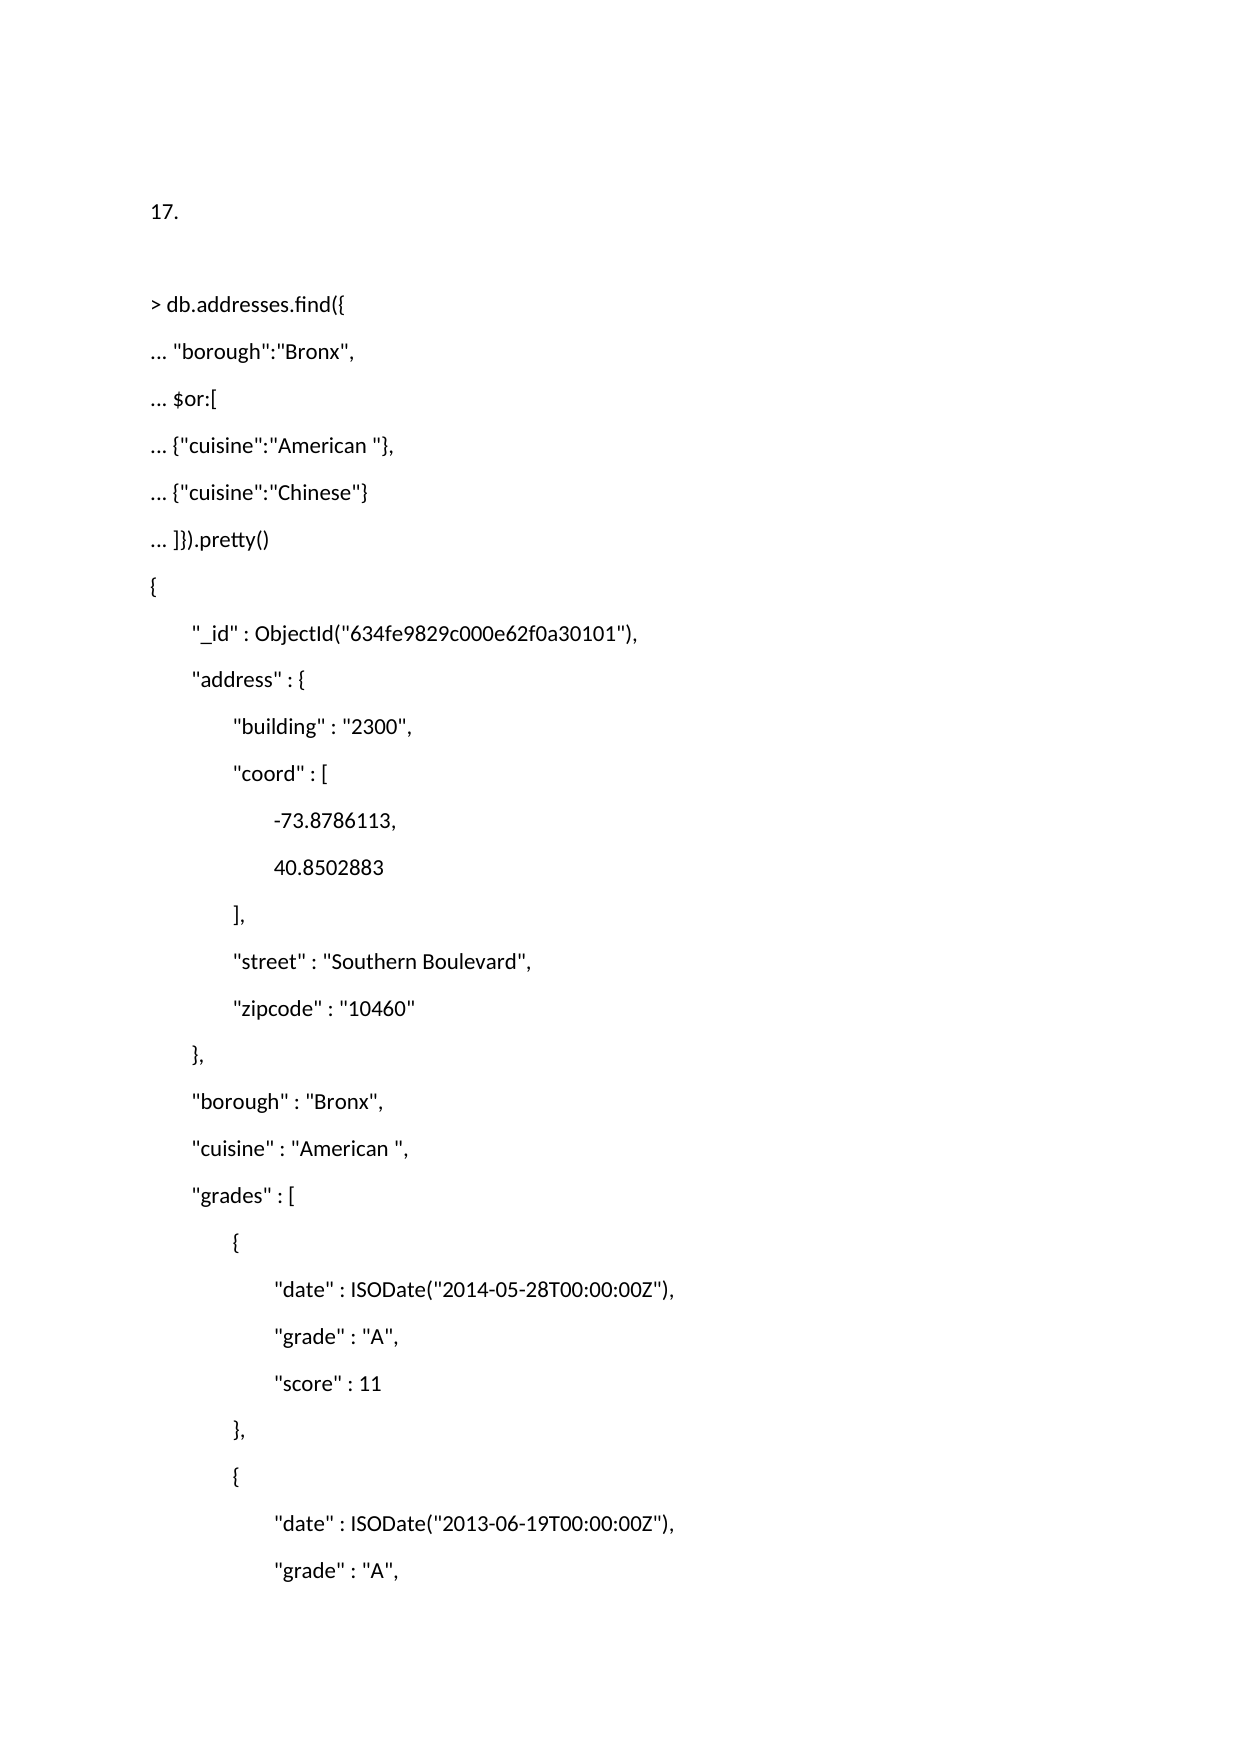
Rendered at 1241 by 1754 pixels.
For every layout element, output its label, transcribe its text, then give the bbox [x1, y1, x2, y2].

text "building" : "2300", [150, 712, 1090, 741]
text ... ]}).pretty() [150, 525, 1090, 553]
text "date" : ISODate("2014-05-28T00:00:00Z"), [150, 1275, 1090, 1303]
text "_id" : ObjectId("634fe9829c000e62f0a30101"), [150, 619, 1090, 647]
text ... {"cuisine":"American "}, [150, 431, 1090, 459]
text }, [150, 1416, 1090, 1444]
text "grade" : "A", [150, 1556, 1090, 1584]
text "address" : { [150, 666, 1090, 694]
text ... "borough":"Bronx", [150, 337, 1090, 366]
text "street" : "Southern Boulevard", [150, 947, 1090, 975]
text "date" : ISODate("2013-06-19T00:00:00Z"), [150, 1509, 1090, 1537]
text { [150, 572, 1090, 600]
text ... {"cuisine":"Chinese"} [150, 478, 1090, 506]
text "cuisine" : "American ", [150, 1134, 1090, 1162]
text -73.8786113, [150, 806, 1090, 834]
text { [150, 1462, 1090, 1491]
text 40.8502883 [150, 853, 1090, 881]
text ... $or:[ [150, 384, 1090, 412]
text "coord" : [ [150, 759, 1090, 787]
text "grades" : [ [150, 1181, 1090, 1209]
text > db.addresses.find({ [150, 291, 1090, 319]
text "grade" : "A", [150, 1322, 1090, 1350]
text { [150, 1228, 1090, 1256]
text "zipcode" : "10460" [150, 994, 1090, 1022]
text 17. [150, 197, 1090, 225]
text "borough" : "Bronx", [150, 1087, 1090, 1116]
text ], [150, 900, 1090, 928]
text "score" : 11 [150, 1369, 1090, 1397]
text }, [150, 1041, 1090, 1069]
